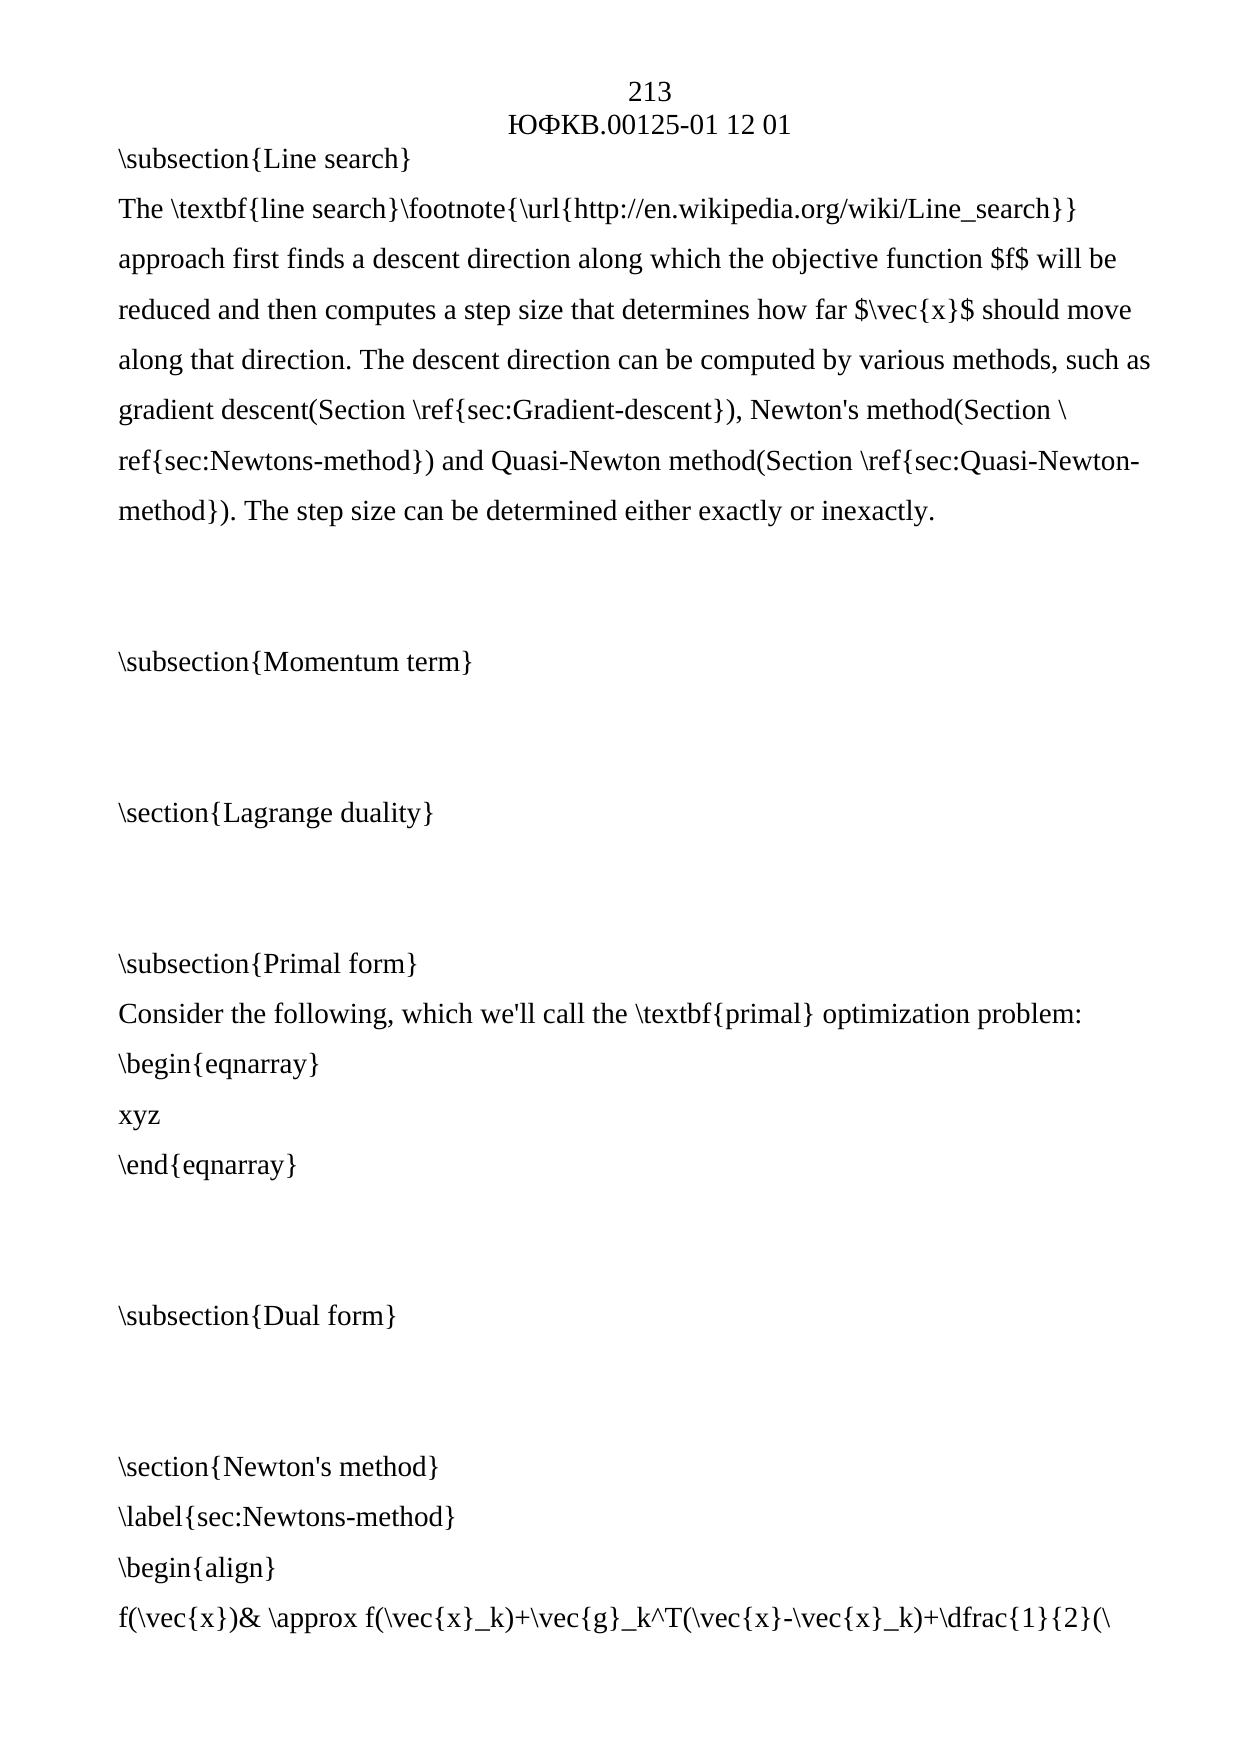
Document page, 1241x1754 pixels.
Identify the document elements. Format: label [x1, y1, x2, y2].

text [118, 141, 1181, 1633]
